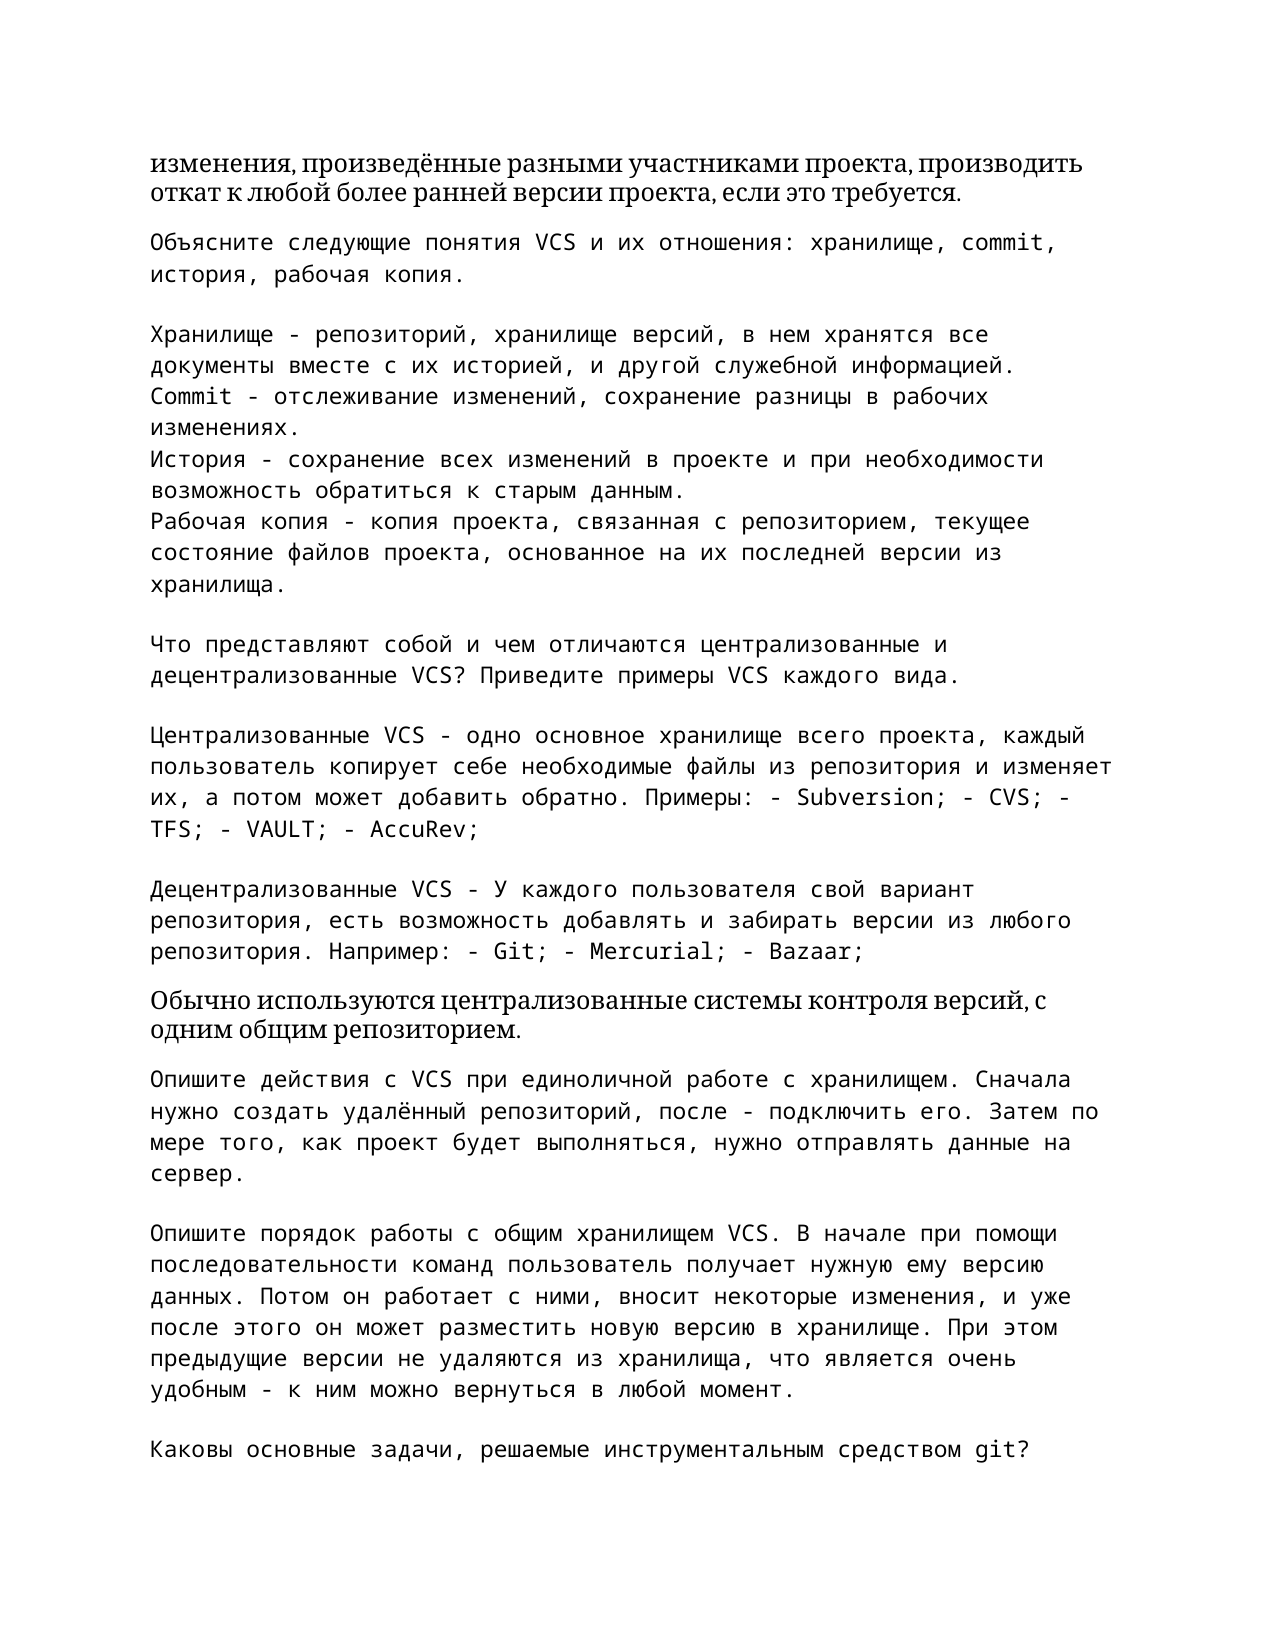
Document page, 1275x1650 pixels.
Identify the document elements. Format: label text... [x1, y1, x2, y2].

text Обычно используются централизованные системы контроля версий, с одним общим репозиторием. [150, 987, 1125, 1044]
text Объясните следующие понятия VCS и их отношения: хранилище, commit, история, рабочая копия. Хранилище - репозиторий, хранилище версий, в нем хранятся все документы вместе с их историей, и другой служебной информацией. Commit - отслеживание изменений, сохранение разницы в рабочих изменениях. История - сохранение всех изменений в проекте и при необходимости возможность обратиться к старым данным. Рабочая копия - копия проекта, связанная с репозиторием, текущее состояние файлов проекта, основанное на их последней версии из хранилища. Что представляют собой и чем отличаются централизованные и децентрализованные VCS? Приведите примеры VCS каждого вида. Централизованные VCS - одно основное хранилище всего проекта, каждый пользователь копирует себе необходимые файлы из репозитория и изменяет их, а потом может добавить обратно. Примеры: - Subversion; - CVS; - TFS; - VAULT; - AccuRev; Децентрализованные VCS - У каждого пользователя свой вариант репозитория, есть возможность добавлять и забирать версии из любого репозитория. Например: - Git; - Mercurial; - Bazaar; [150, 226, 1125, 966]
